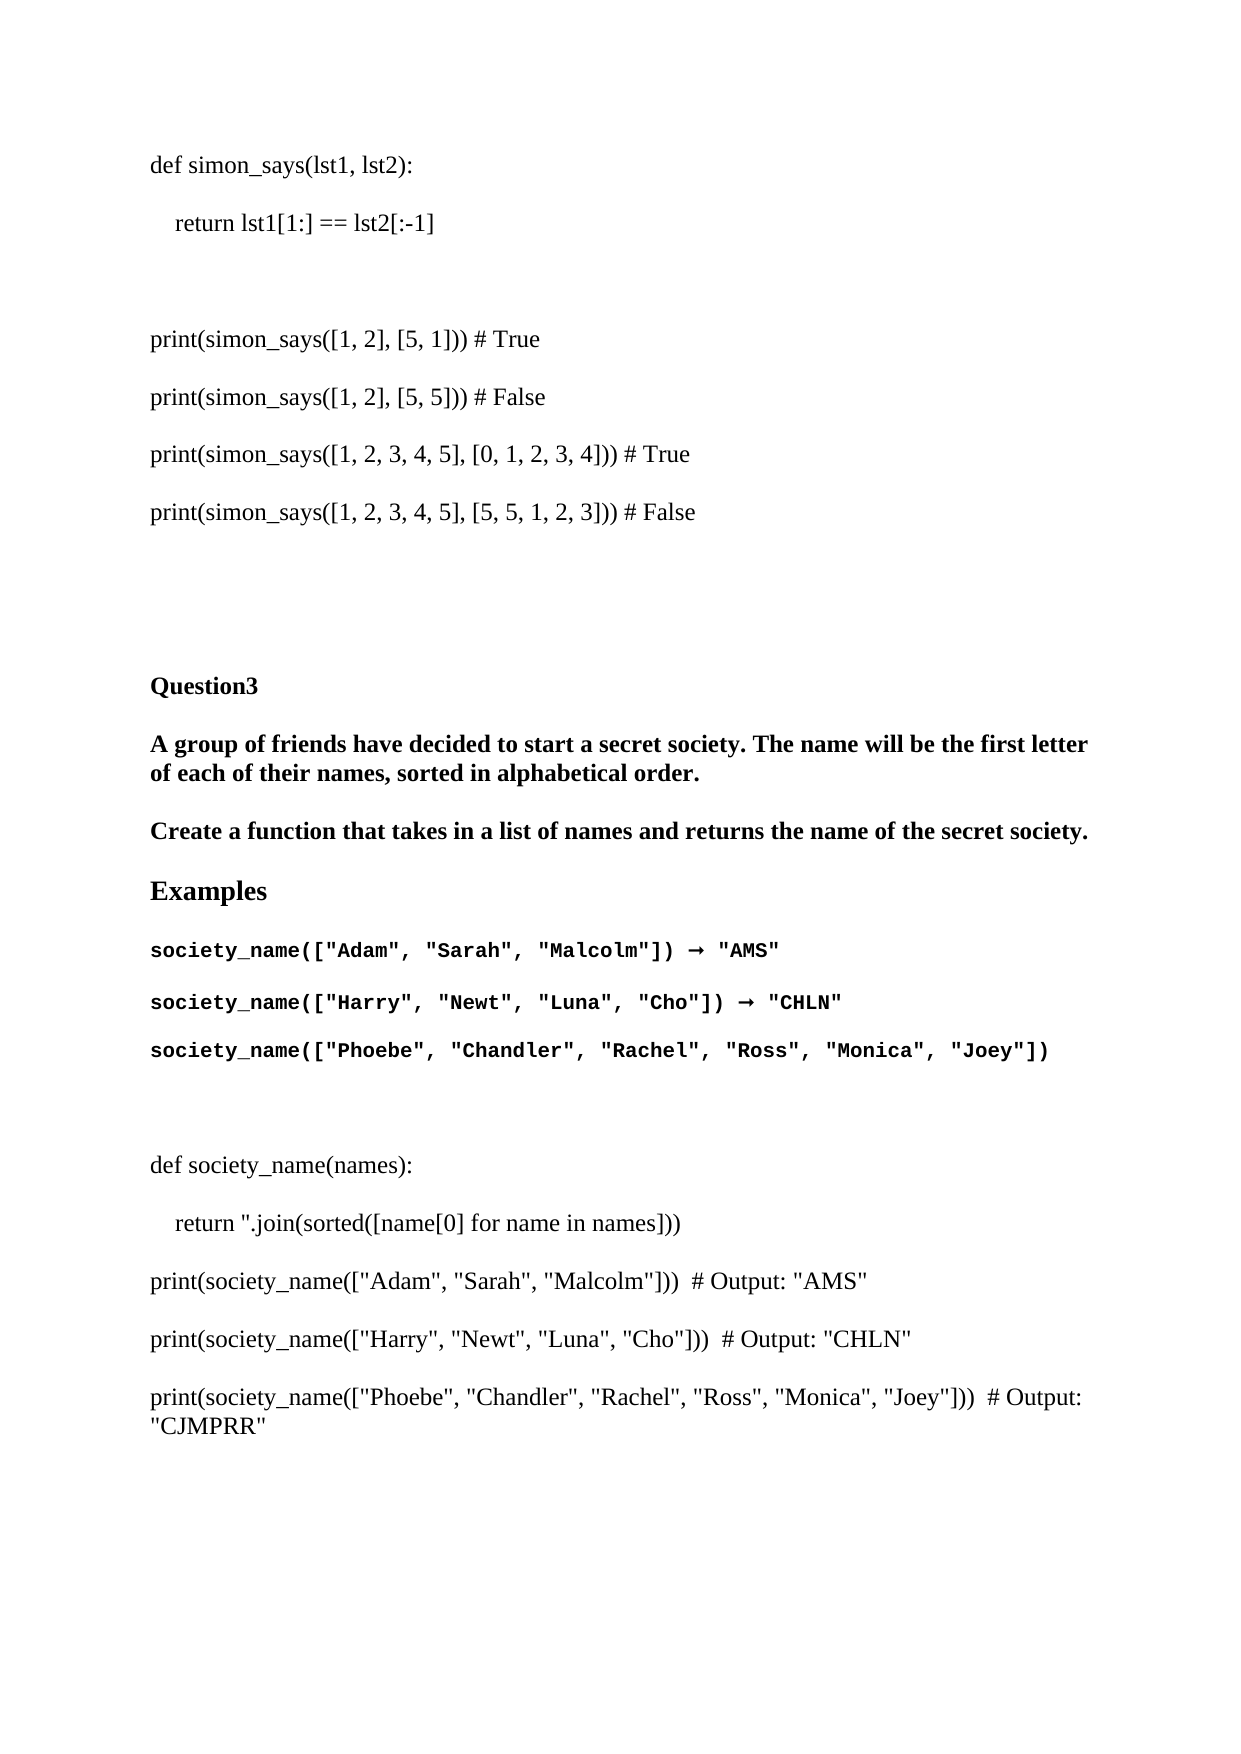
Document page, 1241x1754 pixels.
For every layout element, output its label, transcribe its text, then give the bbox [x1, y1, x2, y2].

text society_name(["Adam", "Sarah", "Malcolm"]) ➞ "AMS" [150, 935, 1090, 964]
text return ''.join(sorted([name[0] for name in names])) [150, 1208, 1090, 1237]
text print(society_name(["Harry", "Newt", "Luna", "Cho"])) # Output: "CHLN" [150, 1324, 1090, 1353]
text print(simon_says([1, 2], [5, 5])) # False [150, 382, 1090, 410]
text Question3 [150, 671, 1090, 700]
text return lst1[1:] == lst2[:-1] [150, 208, 1090, 237]
text Create a function that takes in a list of names and returns the name of the secret society. [150, 816, 1090, 844]
text A group of friends have decided to start a secret society. The name will be the first letter of each of their names, sorted in alphabetical order. [150, 729, 1090, 787]
text print(society_name(["Phoebe", "Chandler", "Rachel", "Ross", "Monica", "Joey"])) # Output: "CJMPRR" [150, 1382, 1090, 1439]
text print(simon_says([1, 2, 3, 4, 5], [5, 5, 1, 2, 3])) # False [150, 497, 1090, 526]
text def simon_says(lst1, lst2): [150, 150, 1090, 179]
text print(simon_says([1, 2], [5, 1])) # True [150, 324, 1090, 352]
subtitle Examples [150, 874, 1090, 906]
text society_name(["Harry", "Newt", "Luna", "Cho"]) ➞ "CHLN" [150, 987, 1090, 1016]
text print(simon_says([1, 2, 3, 4, 5], [0, 1, 2, 3, 4])) # True [150, 439, 1090, 468]
text society_name(["Phoebe", "Chandler", "Rachel", "Ross", "Monica", "Joey"]) [150, 1040, 1090, 1063]
text def society_name(names): [150, 1150, 1090, 1179]
text print(society_name(["Adam", "Sarah", "Malcolm"])) # Output: "AMS" [150, 1266, 1090, 1295]
